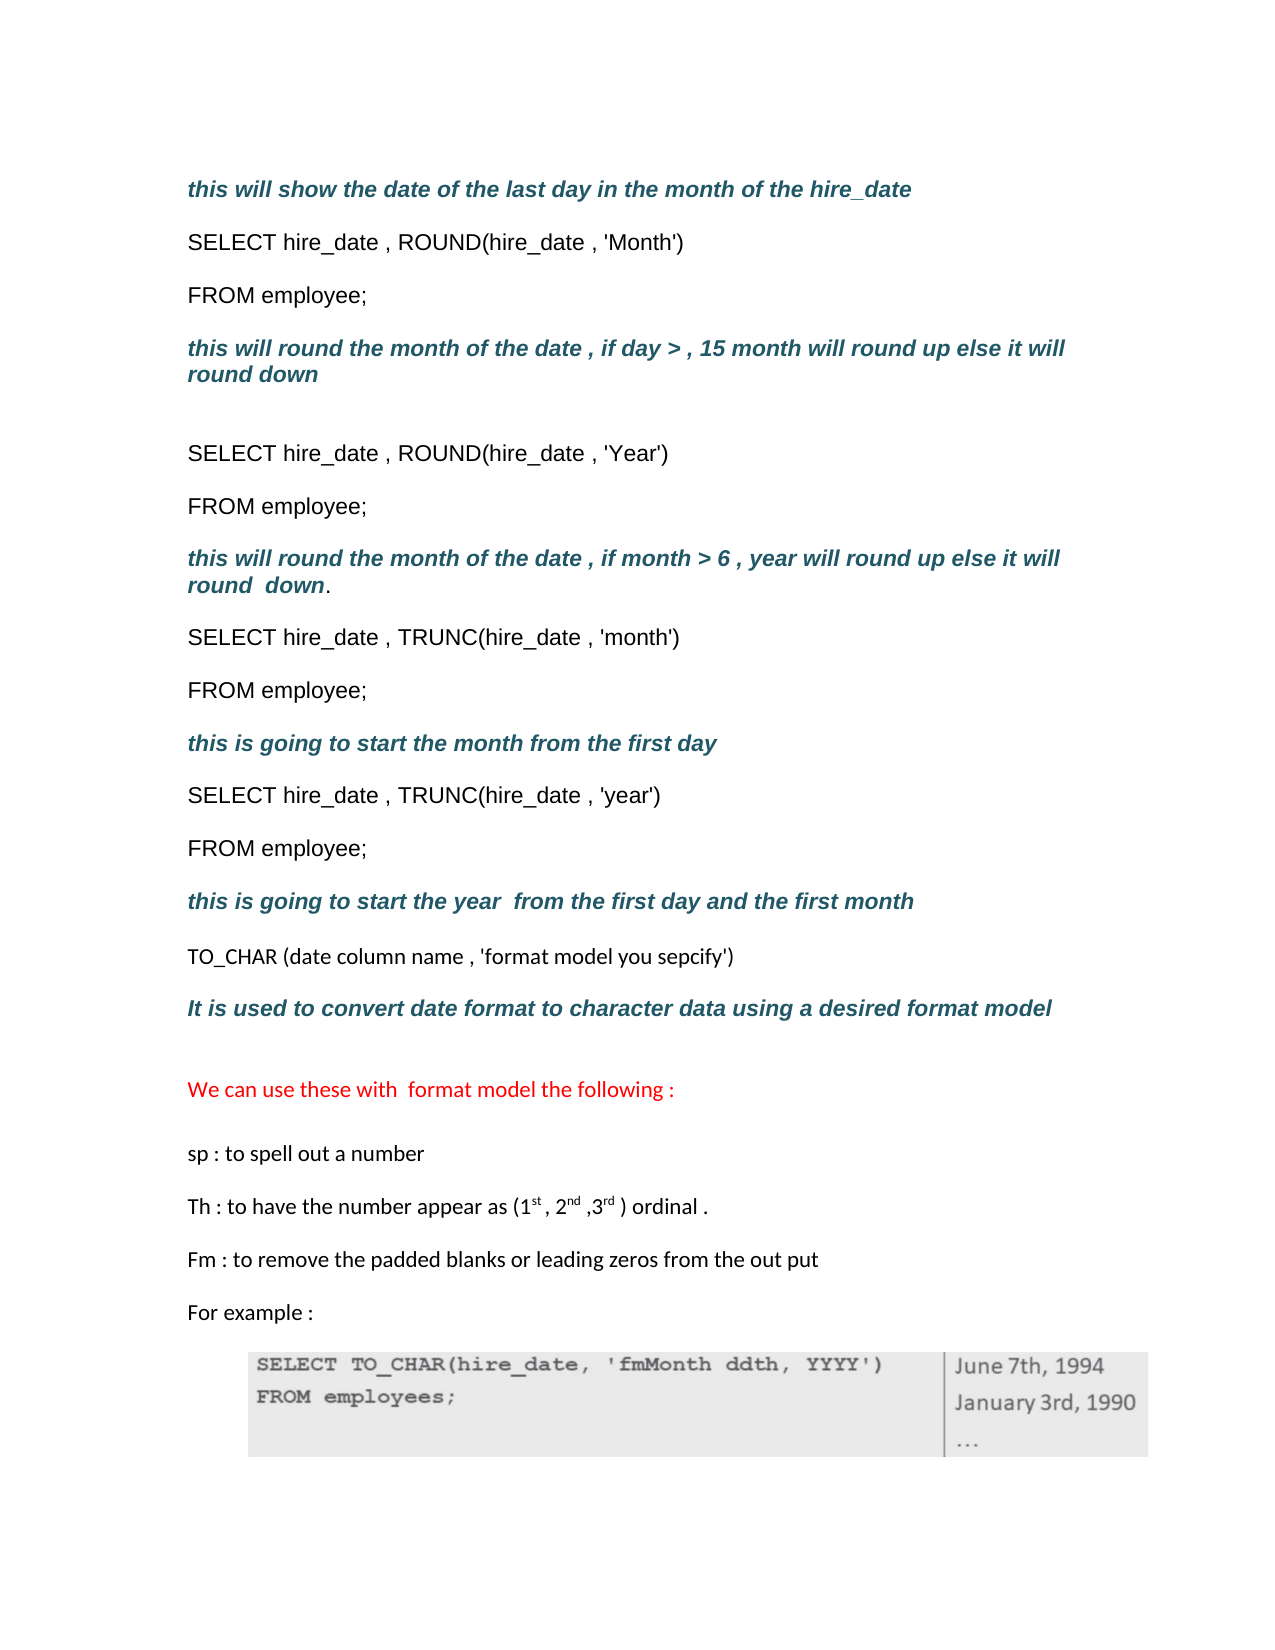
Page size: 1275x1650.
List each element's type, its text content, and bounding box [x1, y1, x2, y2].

text SELECT hire_date , TRUNC(hire_date , 'year') [187, 756, 1087, 809]
text Fm : to remove the padded blanks or leading zeros from the out put [187, 1245, 1087, 1273]
text TO_CHAR (date column name , 'format model you sepcify') [187, 942, 1087, 970]
text this is going to start the year from the first day and the first month [187, 888, 1087, 942]
text FROM employee; [187, 835, 1087, 862]
text Th : to have the number appear as (1st , 2nd ,3rd ) ordinal . [187, 1192, 1087, 1220]
text It is used to convert date format to character data using a desired format model [187, 995, 1087, 1022]
text FROM employee; this will round the month of the date , if month > 6 , year will round up else it will round down. SELECT hire_date , TRUNC(hire_date , 'month') [187, 493, 1087, 651]
text FROM employee; this will round the month of the date , if day > , 15 month will round up else it will round down SELECT hire_date , ROUND(hire_date , 'Year') [187, 282, 1087, 466]
text FROM employee; this is going to start the month from the first day [187, 677, 1087, 756]
text For example : [187, 1298, 1087, 1326]
text this will show the date of the last day in the month of the hire_date SELECT hire_date , ROUND(hire_date , 'Month') [187, 176, 1087, 255]
picture [248, 1352, 1149, 1457]
text We can use these with format model the following : sp : to spell out a number [187, 1075, 1087, 1167]
